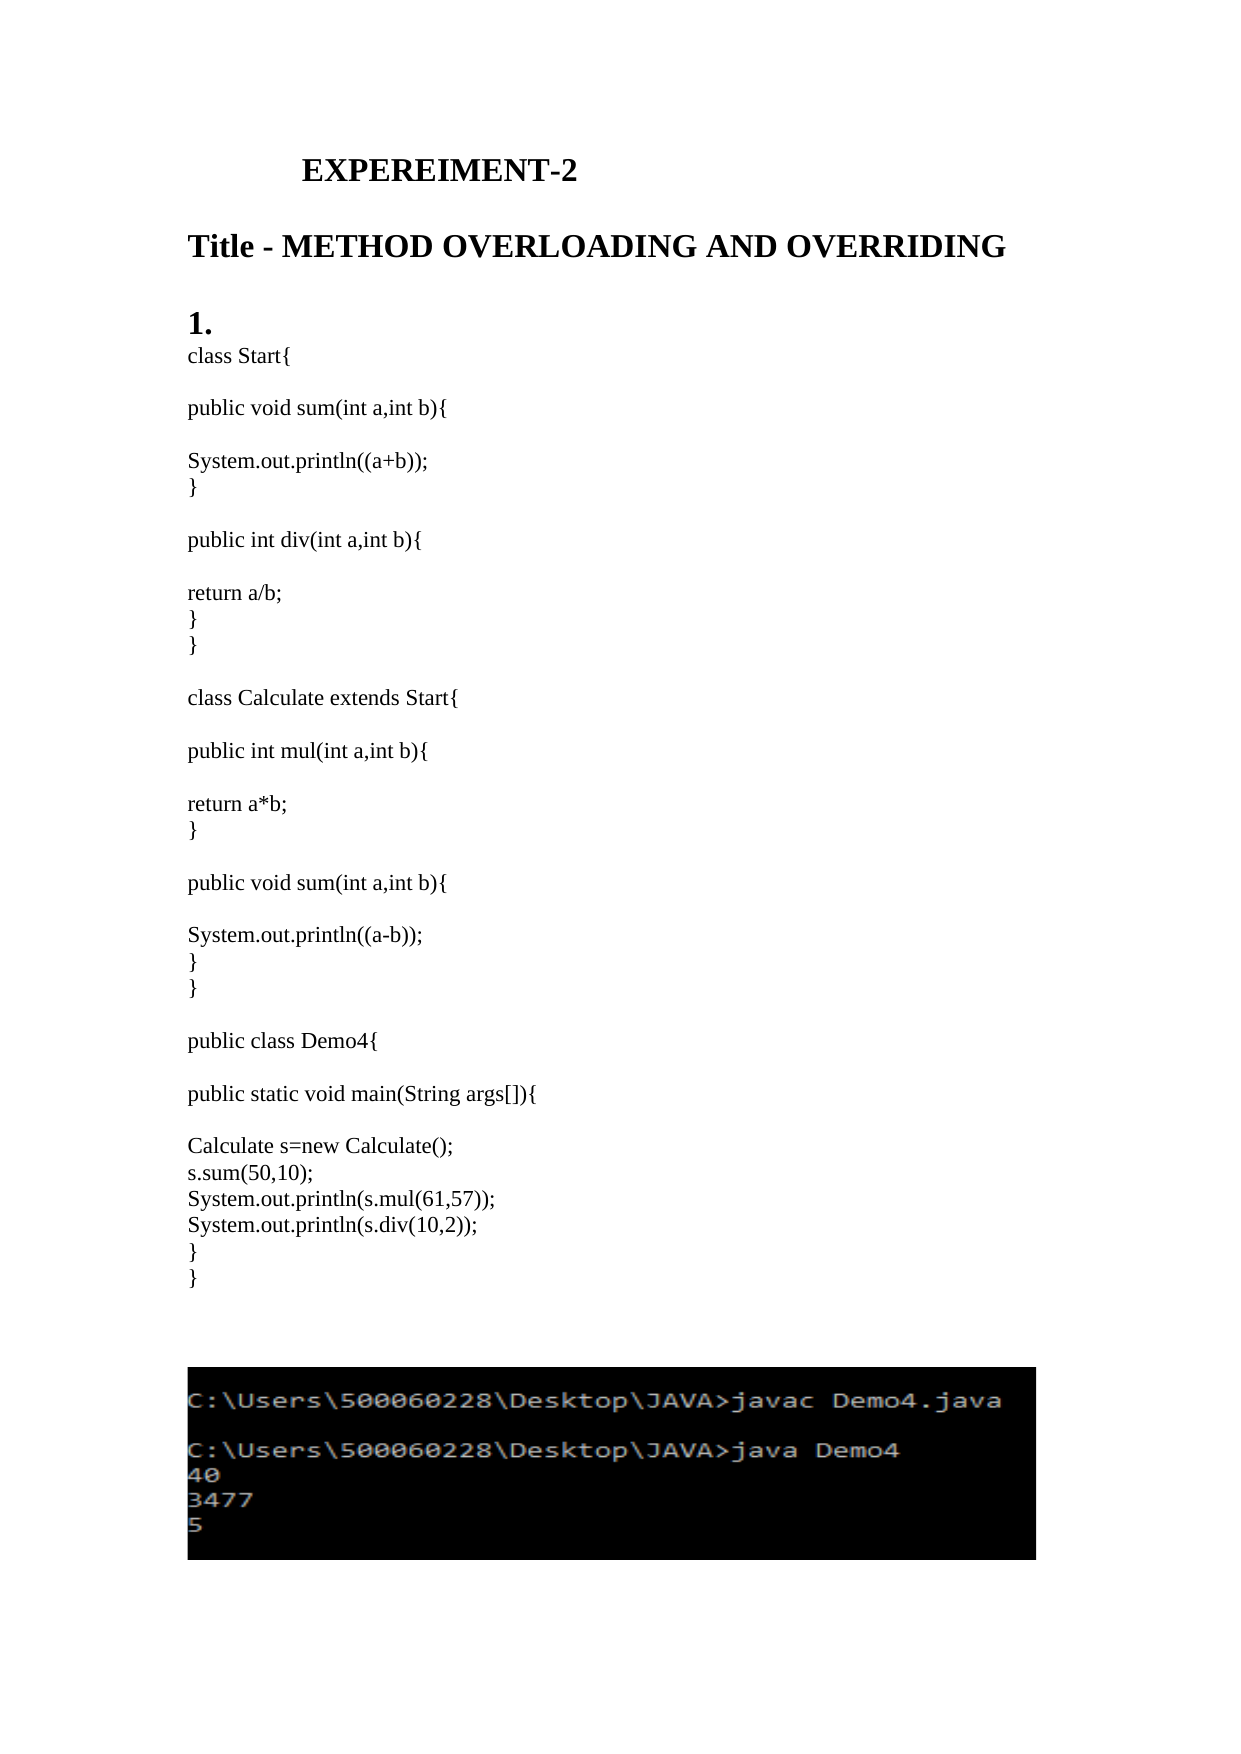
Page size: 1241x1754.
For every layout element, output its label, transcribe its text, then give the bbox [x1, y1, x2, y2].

list Calculate s=new Calculate(); [187, 1132, 1053, 1159]
list public int div(int a,int b){ [187, 526, 1053, 552]
list } [187, 1264, 1053, 1290]
list public void sum(int a,int b){ [187, 394, 1053, 421]
list class Start{ [187, 342, 1053, 368]
list } [187, 632, 1053, 658]
list } [187, 816, 1053, 842]
list } [187, 948, 1053, 974]
list 1. [187, 303, 1053, 342]
list public void sum(int a,int b){ [187, 869, 1053, 895]
text EXPEREIMENT-2 [187, 150, 1053, 188]
list class Calculate extends Start{ [187, 684, 1053, 711]
list } [187, 473, 1053, 500]
list s.sum(50,10); [187, 1159, 1053, 1185]
list public class Demo4{ [187, 1027, 1053, 1053]
list System.out.println((a-b)); [187, 921, 1053, 948]
list System.out.println((a+b)); [187, 447, 1053, 473]
list } [187, 1238, 1053, 1264]
text Title - METHOD OVERLOADING AND OVERRIDING [187, 227, 1053, 265]
list System.out.println(s.mul(61,57)); [187, 1185, 1053, 1211]
list return a*b; [187, 790, 1053, 816]
list System.out.println(s.div(10,2)); [187, 1211, 1053, 1238]
list } [187, 974, 1053, 1001]
list public int mul(int a,int b){ [187, 737, 1053, 763]
list public static void main(String args[]){ [187, 1079, 1053, 1106]
list } [187, 605, 1053, 632]
picture [187, 1367, 1037, 1560]
list return a/b; [187, 579, 1053, 605]
